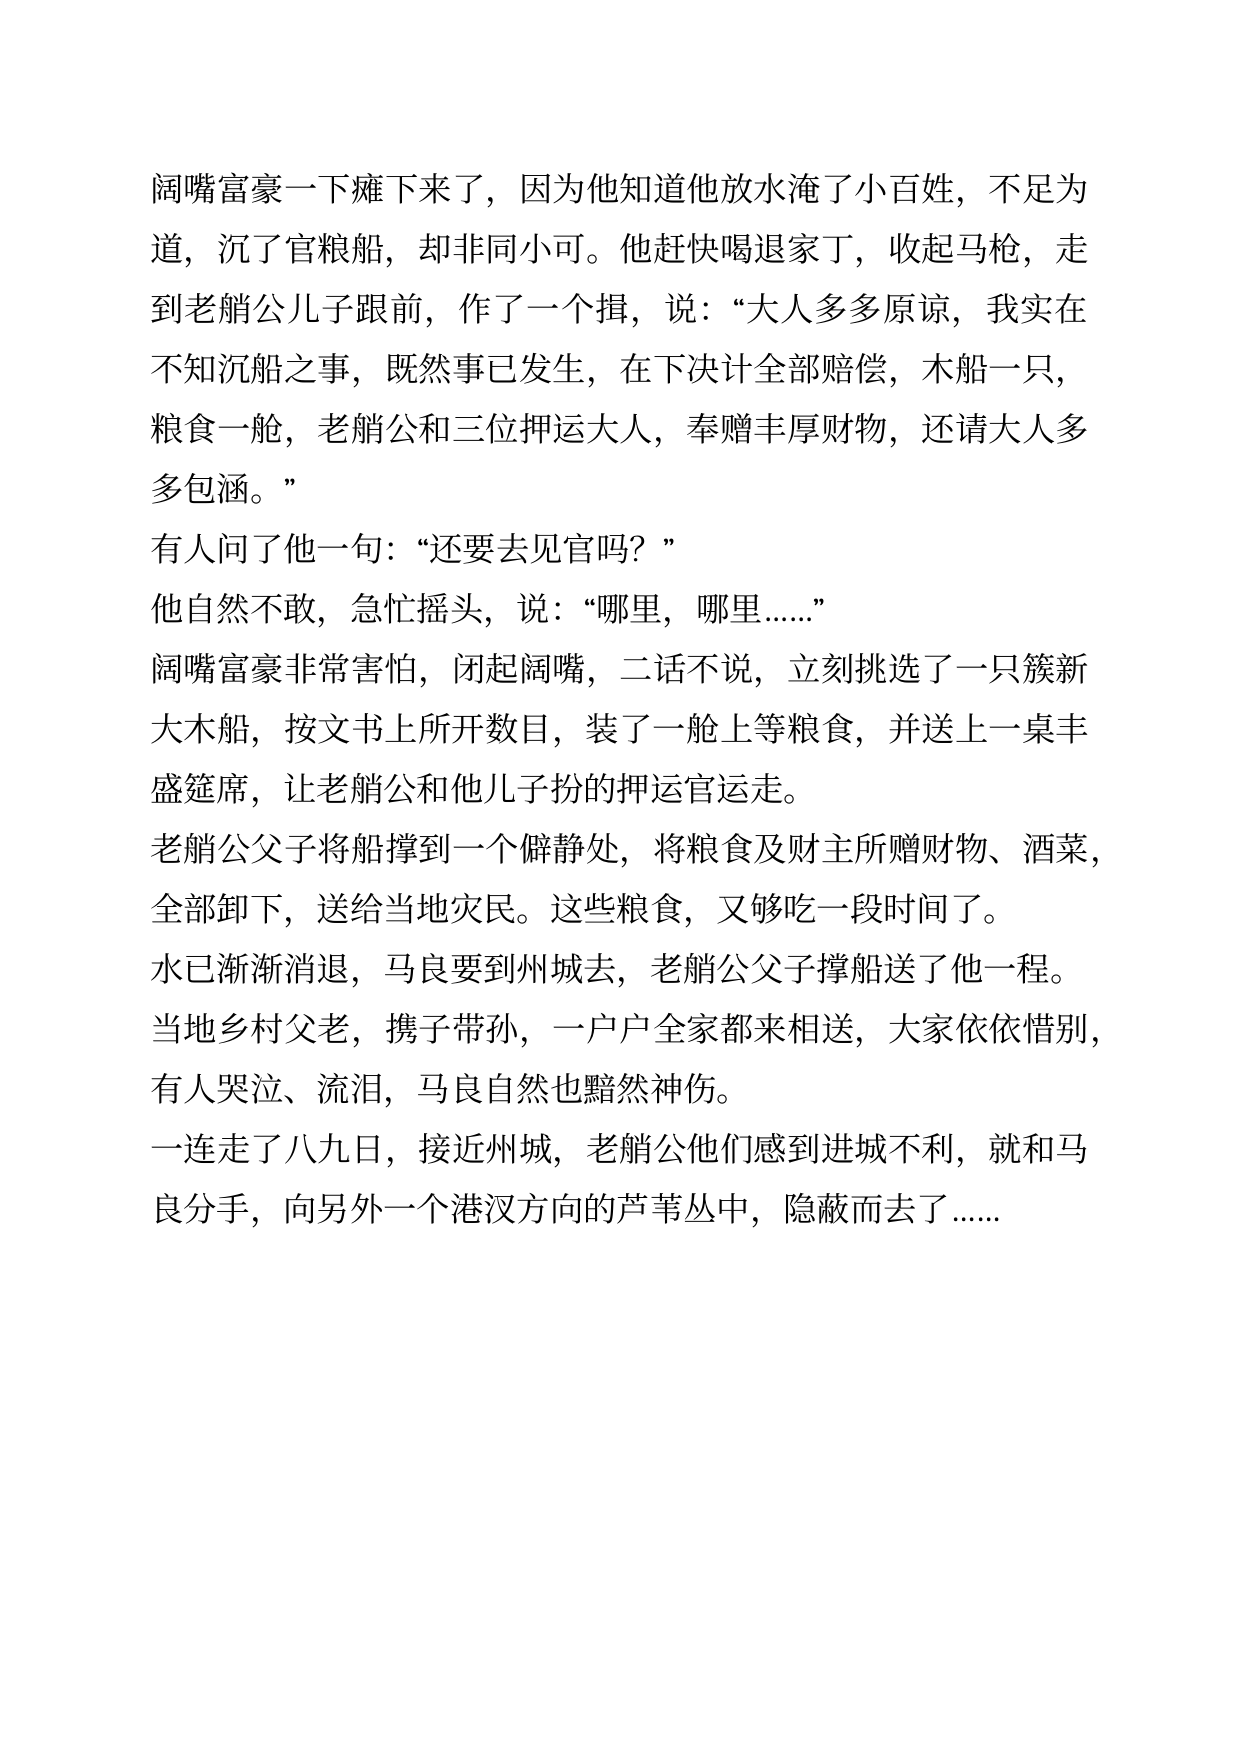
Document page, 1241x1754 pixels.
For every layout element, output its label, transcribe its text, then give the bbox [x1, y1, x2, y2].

text 有人问了他一句：“还要去见官吗？” [150, 510, 1090, 570]
text 水已渐渐消退，马良要到州城去，老艄公父子撑船送了他一程。 [150, 930, 1090, 990]
text 阔嘴富豪一下瘫下来了，因为他知道他放水淹了小百姓，不足为道，沉了官粮船，却非同小可。他赶快喝退家丁，收起马枪，走到老艄公儿子跟前，作了一个揖，说：“大人多多原谅，我实在不知沉船之事，既然事已发生，在下决计全部赔偿，木船一只，粮食一舱，老艄公和三位押运大人，奉赠丰厚财物，还请大人多多包涵。” [150, 150, 1090, 510]
text 当地乡村父老，携子带孙，一户户全家都来相送，大家依依惜别，有人哭泣、流泪，马良自然也黯然神伤。 [150, 990, 1090, 1110]
text 阔嘴富豪非常害怕，闭起阔嘴，二话不说，立刻挑选了一只簇新大木船，按文书上所开数目，装了一舱上等粮食，并送上一桌丰盛筵席，让老艄公和他儿子扮的押运官运走。 [150, 630, 1090, 810]
text 他自然不敢，急忙摇头，说：“哪里，哪里……” [150, 570, 1090, 630]
text 一连走了八九日，接近州城，老艄公他们感到进城不利，就和马良分手，向另外一个港汊方向的芦苇丛中，隐蔽而去了…… [150, 1110, 1090, 1230]
text 老艄公父子将船撑到一个僻静处，将粮食及财主所赠财物、酒菜，全部卸下，送给当地灾民。这些粮食，又够吃一段时间了。 [150, 810, 1090, 930]
